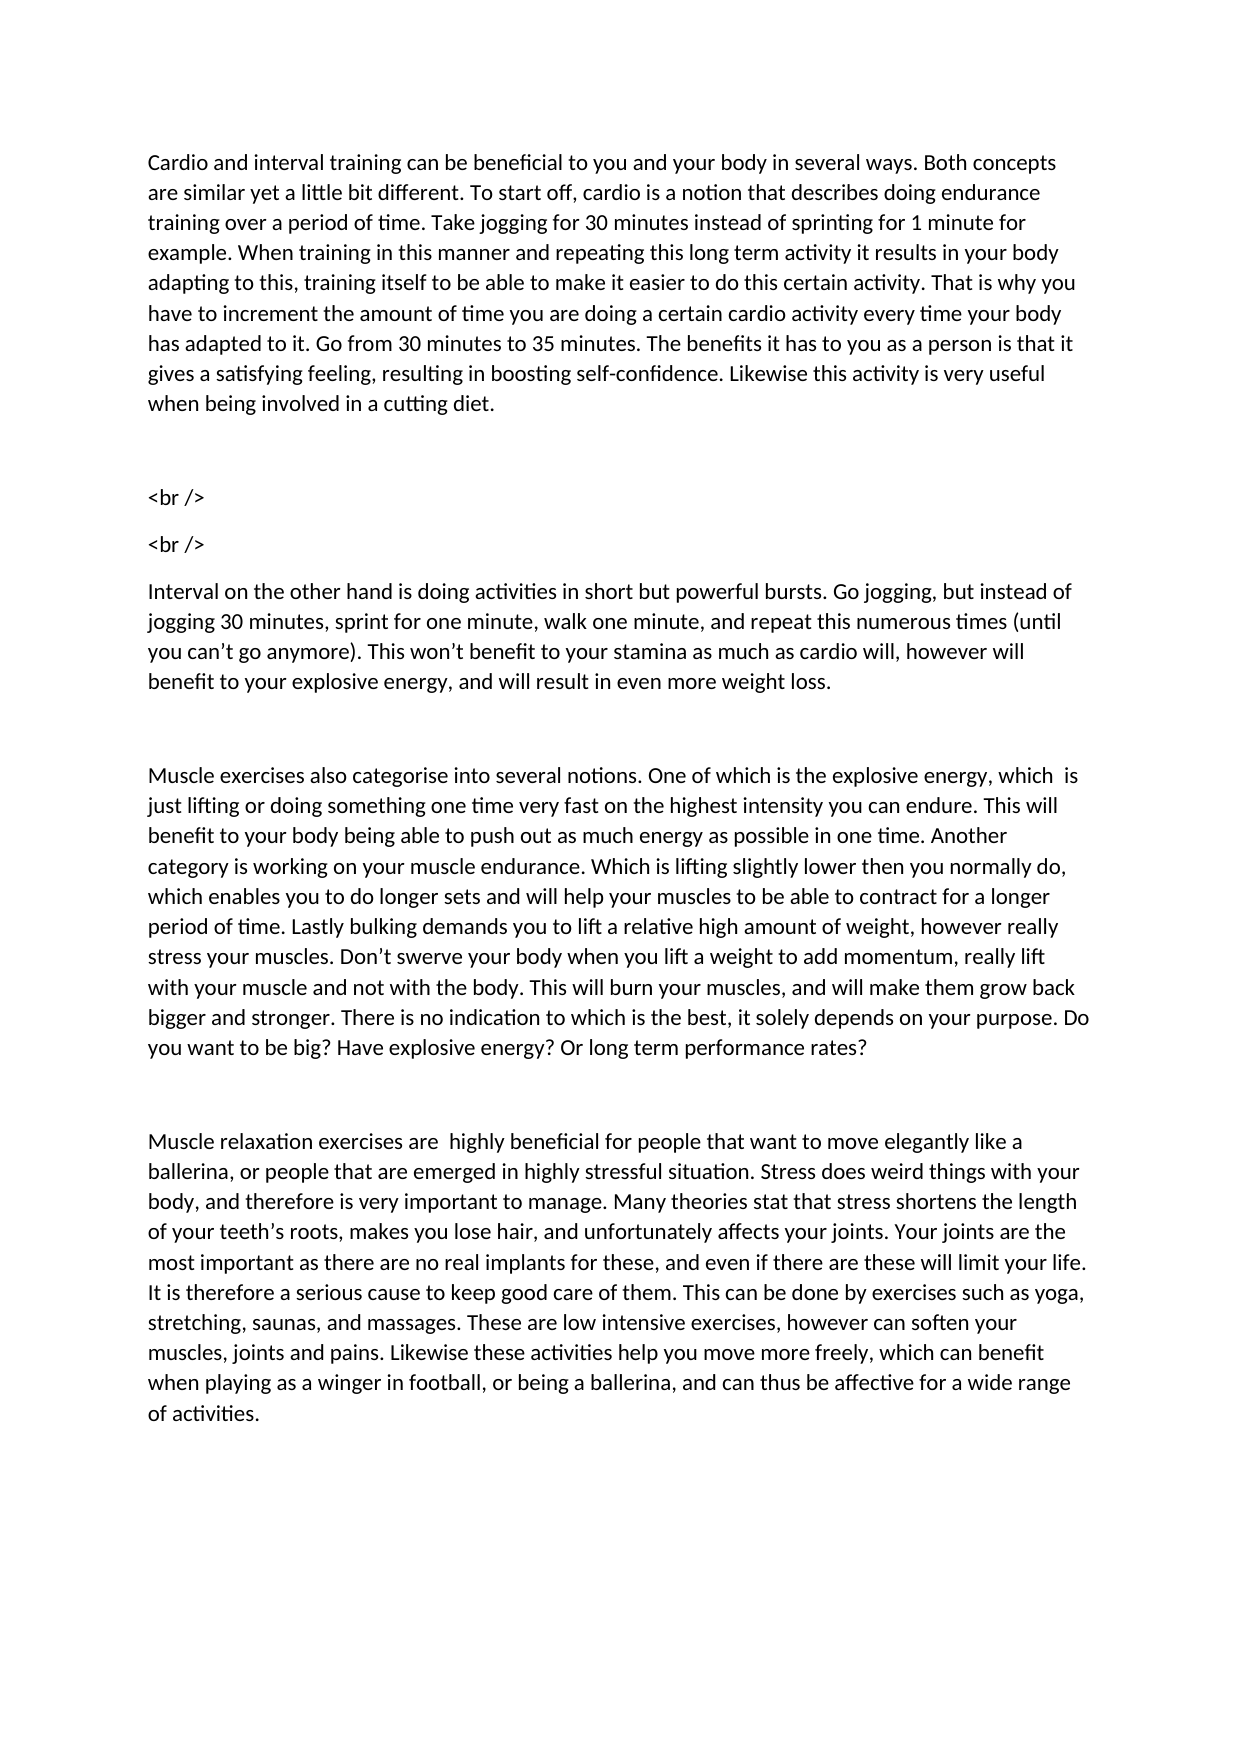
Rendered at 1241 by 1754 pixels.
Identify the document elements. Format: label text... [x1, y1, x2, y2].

text Cardio and interval training can be beneficial to you and your body in several ways. Both concepts are similar yet a little bit different. To start off, cardio is a notion that describes doing endurance training over a period of time. Take jogging for 30 minutes instead of sprinting for 1 minute for example. When training in this manner and repeating this long term activity it results in your body adapting to this, training itself to be able to make it easier to do this certain activity. That is why you have to increment the amount of time you are doing a certain cardio activity every time your body has adapted to it. Go from 30 minutes to 35 minutes. The benefits it has to you as a person is that it gives a satisfying feeling, resulting in boosting self-confidence. Likewise this activity is very useful when being involved in a cutting diet. [148, 148, 1093, 417]
text Muscle exercises also categorise into several notions. One of which is the explosive energy, which is just lifting or doing something one time very fast on the highest intensity you can endure. This will benefit to your body being able to push out as much energy as possible in one time. Another category is working on your muscle endurance. Which is lifting slightly lower then you normally do, which enables you to do longer sets and will help your muscles to be able to contract for a longer period of time. Lastly bulking demands you to lift a relative high amount of weight, however really stress your muscles. Don’t swerve your body when you lift a weight to add momentum, really lift with your muscle and not with the body. This will burn your muscles, and will make them grow back bigger and stronger. There is no indication to which is the best, it solely depends on your purpose. Do you want to be big? Have explosive energy? Or long term performance rates? [148, 761, 1093, 1061]
text <br /> [148, 483, 1093, 511]
text Muscle relaxation exercises are highly beneficial for people that want to move elegantly like a ballerina, or people that are emerged in highly stressful situation. Stress does weird things with your body, and therefore is very important to manage. Many theories stat that stress shortens the length of your teeth’s roots, makes you lose hair, and unfortunately affects your joints. Your joints are the most important as there are no real implants for these, and even if there are these will limit your life. It is therefore a serious cause to keep good care of them. This can be done by exercises such as yoga, stretching, saunas, and massages. These are low intensive exercises, however can soften your muscles, joints and pains. Likewise these activities help you move more freely, which can benefit when playing as a winger in football, or being a ballerina, and can thus be affective for a wide range of activities. [148, 1127, 1093, 1427]
text Interval on the other hand is doing activities in short but powerful bursts. Go jogging, but instead of jogging 30 minutes, sprint for one minute, walk one minute, and repeat this numerous times (until you can’t go anymore). This won’t benefit to your stamina as much as cardio will, however will benefit to your explosive energy, and will result in even more weight loss. [148, 577, 1093, 695]
text <br /> [148, 530, 1093, 558]
